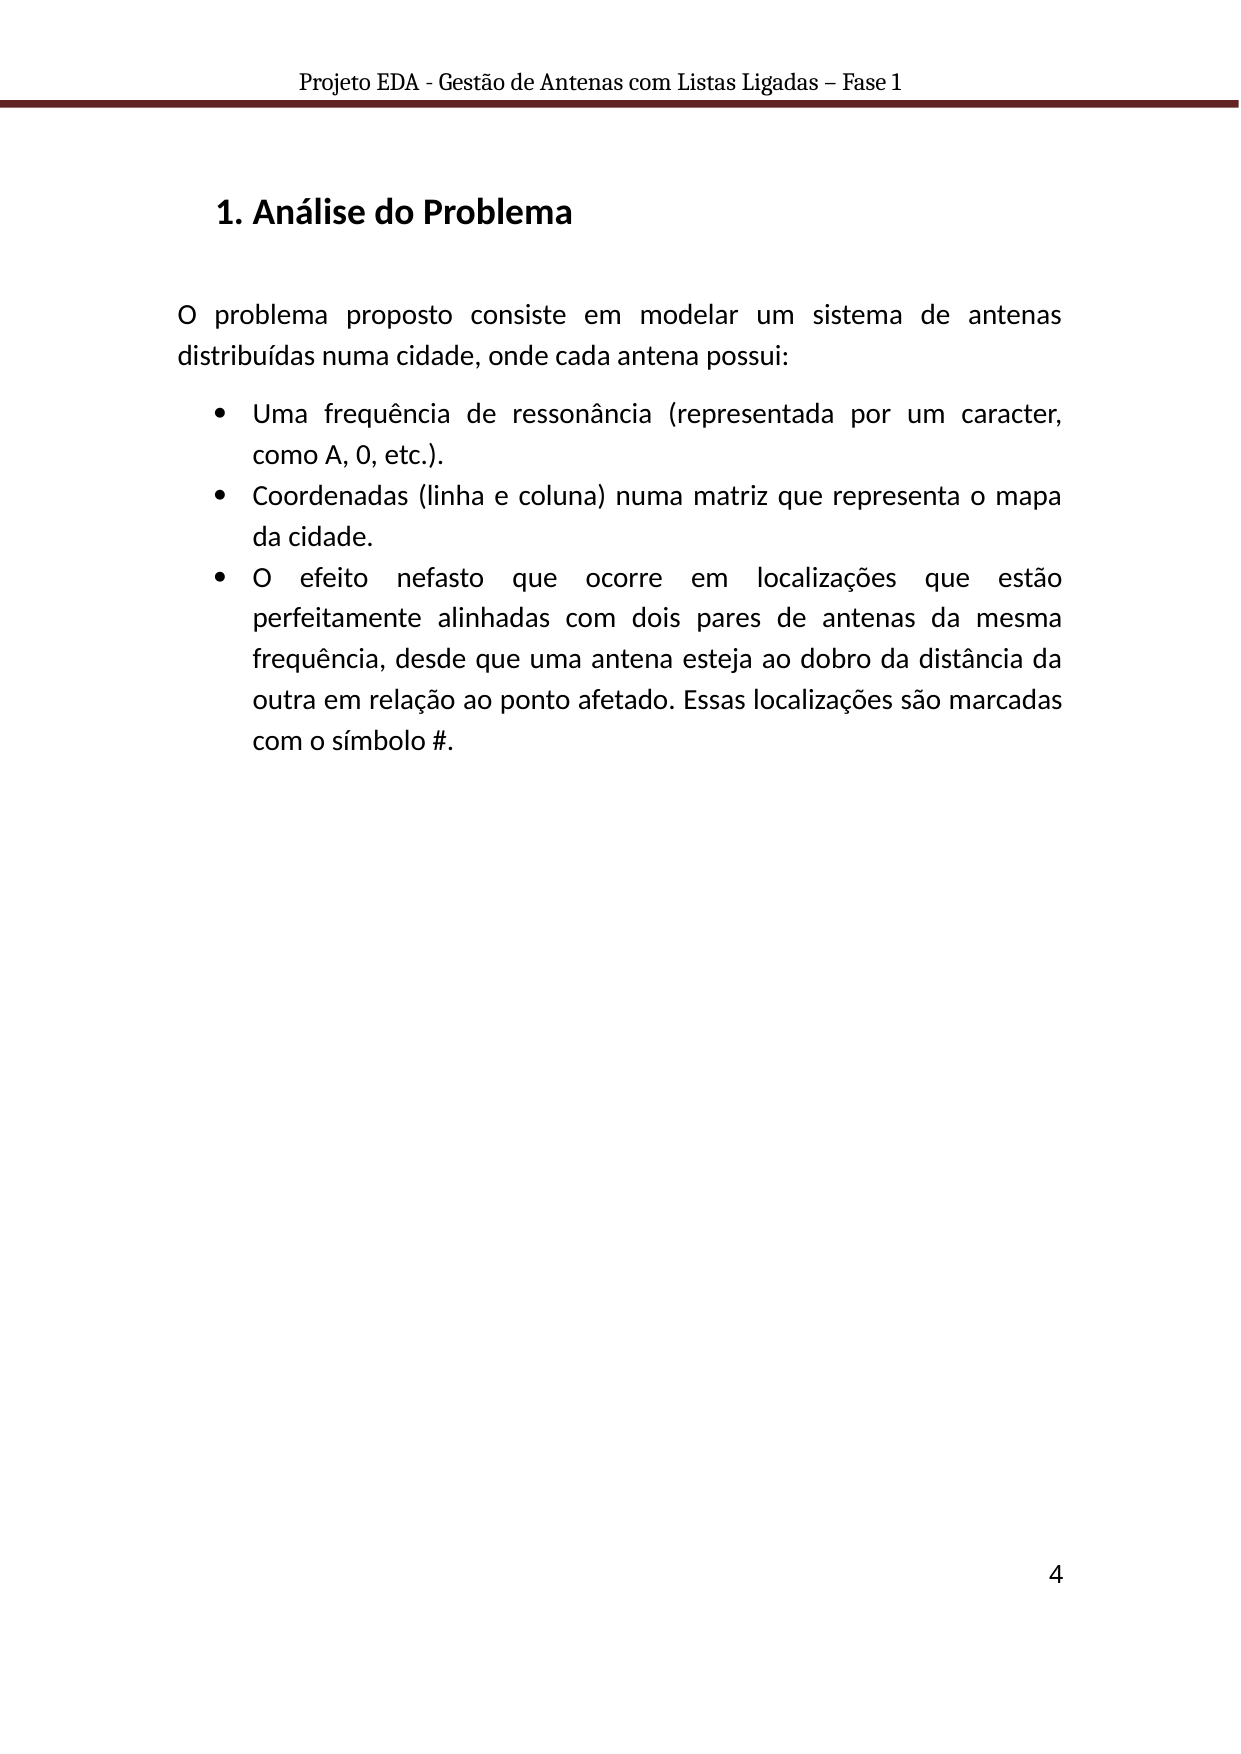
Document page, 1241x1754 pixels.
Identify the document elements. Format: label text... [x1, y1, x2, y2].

list O efeito nefasto que ocorre em localizações que estão perfeitamente alinhadas com dois pares de antenas da mesma frequência, desde que uma antena esteja ao dobro da distância da outra em relação ao ponto afetado. Essas localizações são marcadas com o símbolo #. [215, 559, 1063, 758]
subtitle Análise do Problema [215, 188, 1063, 234]
list Coordenadas (linha e coluna) numa matriz que representa o mapa da cidade. [215, 477, 1063, 553]
text O problema proposto consiste em modelar um sistema de antenas distribuídas numa cidade, onde cada antena possui: [177, 296, 1063, 373]
list Uma frequência de ressonância (representada por um caracter, como A, 0, etc.). [215, 395, 1063, 471]
